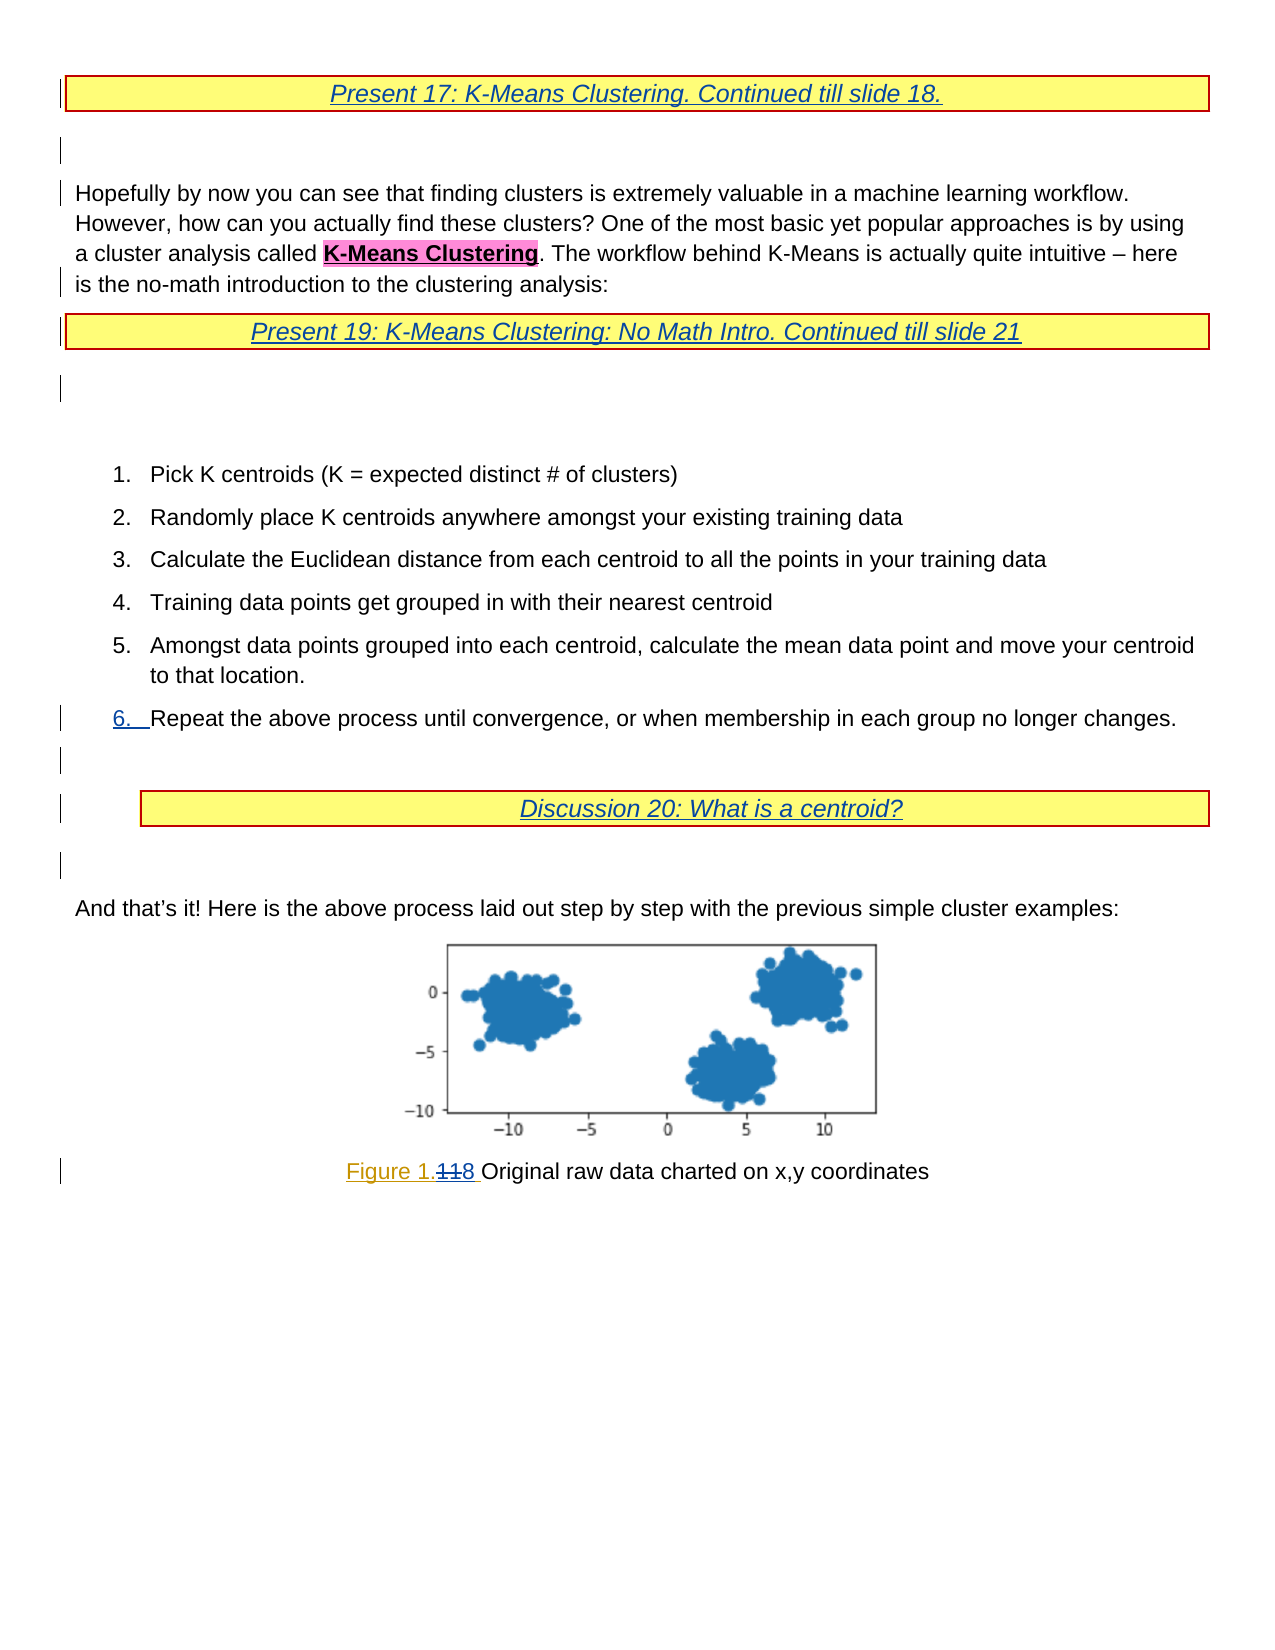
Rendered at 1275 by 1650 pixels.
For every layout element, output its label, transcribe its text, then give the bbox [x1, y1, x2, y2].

list Randomly place K centroids anywhere amongst your existing training data [112, 503, 1200, 530]
text And that’s it! Here is the above process laid out step by step with the previous simple cluster examples: [75, 895, 1200, 921]
text Original raw data charted on x,y coordinates [75, 1158, 1200, 1184]
list Amongst data points grouped into each centroid, calculate the mean data point and move your centroid to that location. [112, 632, 1200, 688]
picture [394, 937, 881, 1142]
list Training data points get grouped in with their nearest centroid [112, 589, 1200, 615]
text Hopefully by now you can see that finding clusters is extremely valuable in a machine learning workflow. However, how can you actually find these clusters? One of the most basic yet popular approaches is by using a cluster analysis called K-Means Clustering. The workflow behind K-Means is actually quite intuitive – here is the no-math introduction to the clustering analysis: [75, 180, 1200, 297]
list Calculate the Euclidean distance from each centroid to all the points in your training data [112, 546, 1200, 573]
list Pick K centroids (K = expected distinct # of clusters) [112, 461, 1200, 487]
list Repeat the above process until convergence, or when membership in each group no longer changes. [112, 704, 1200, 731]
